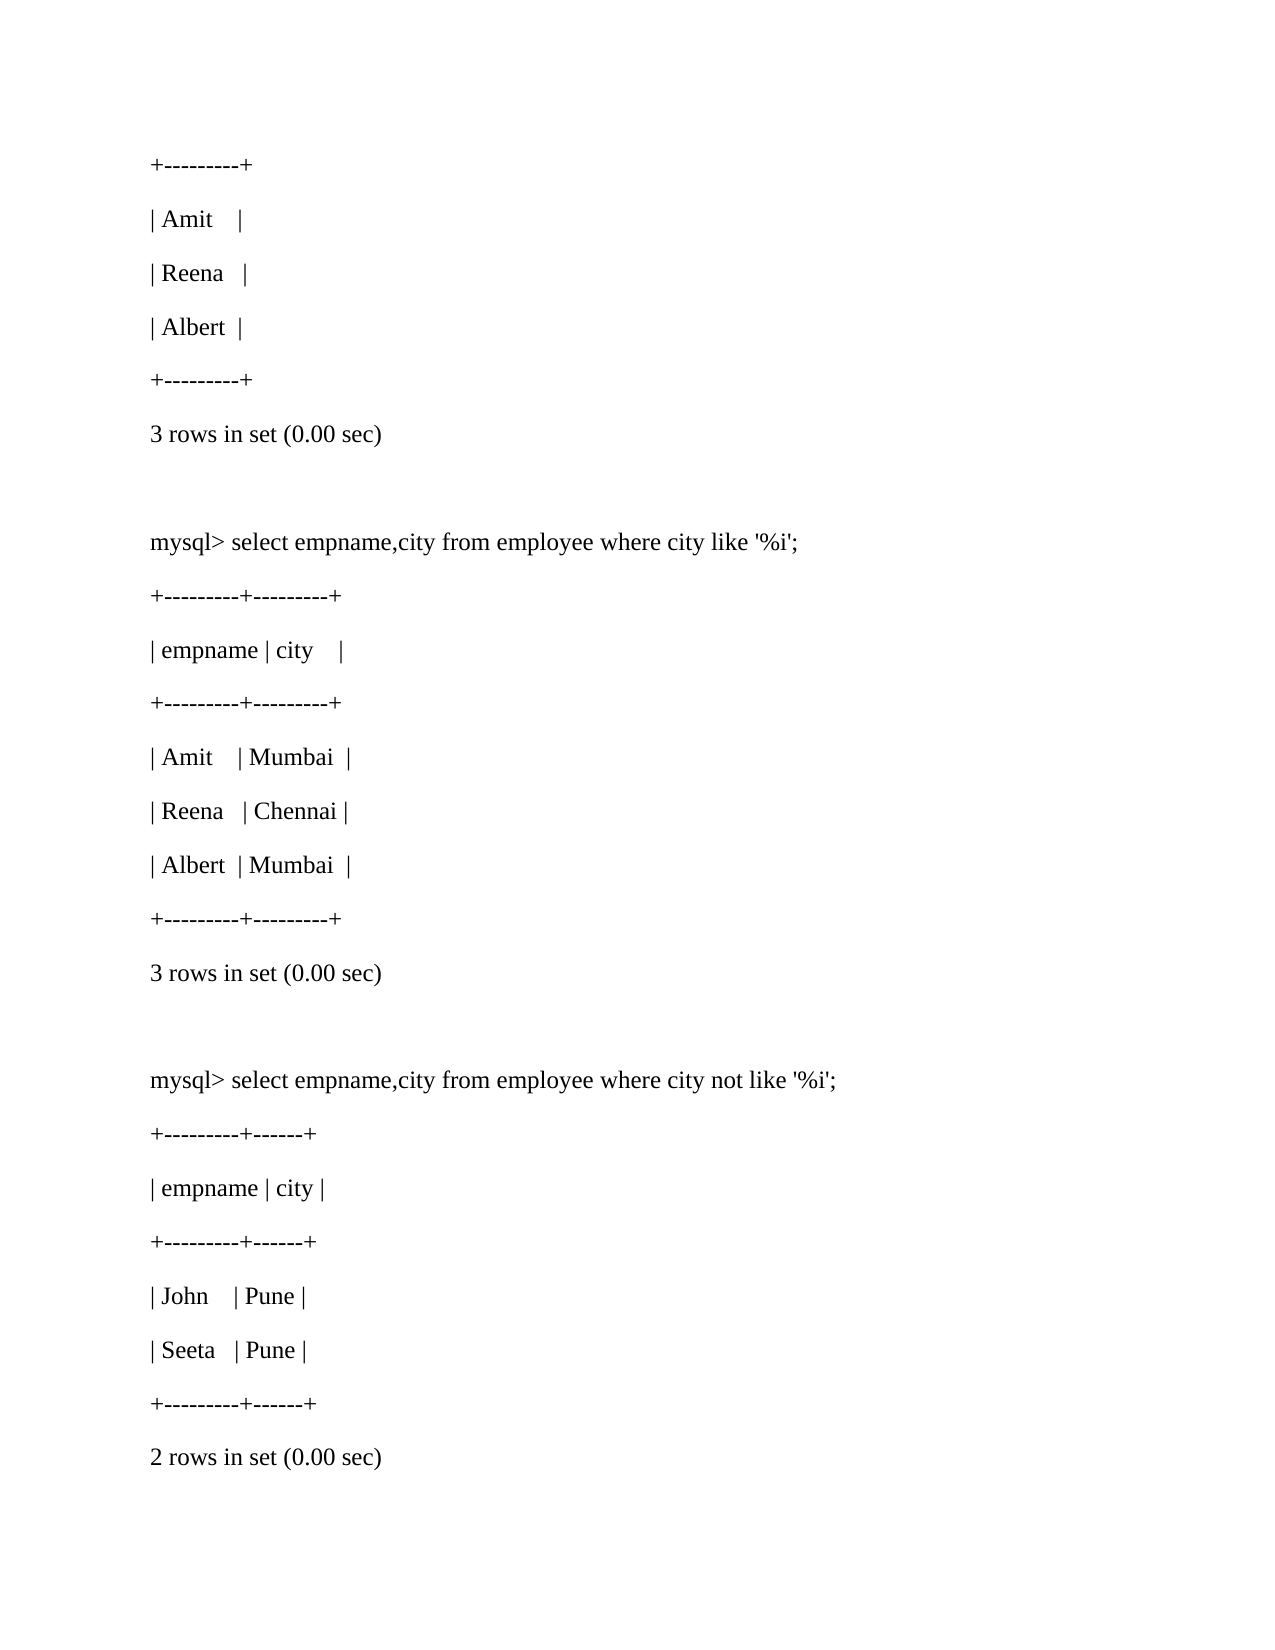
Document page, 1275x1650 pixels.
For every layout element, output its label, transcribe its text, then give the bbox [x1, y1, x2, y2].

text | Reena | Chennai | [150, 796, 1125, 825]
text +---------+------+ [150, 1227, 1125, 1256]
text | Albert | [150, 312, 1125, 340]
text mysql> select empname,city from employee where city not like '%i'; [150, 1066, 1125, 1094]
text +---------+------+ [150, 1389, 1125, 1417]
text mysql> select empname,city from employee where city like '%i'; [150, 527, 1125, 556]
text | empname | city | [150, 1173, 1125, 1202]
text | Amit | Mumbai | [150, 742, 1125, 771]
text 3 rows in set (0.00 sec) [150, 419, 1125, 448]
text +---------+---------+ [150, 904, 1125, 933]
text | Albert | Mumbai | [150, 850, 1125, 879]
text +---------+ [150, 150, 1125, 179]
text +---------+---------+ [150, 581, 1125, 609]
text +---------+ [150, 365, 1125, 394]
text | Reena | [150, 258, 1125, 286]
text | John | Pune | [150, 1281, 1125, 1310]
text +---------+---------+ [150, 688, 1125, 717]
text 2 rows in set (0.00 sec) [150, 1442, 1125, 1471]
text | Amit | [150, 204, 1125, 233]
text +---------+------+ [150, 1119, 1125, 1148]
text | empname | city | [150, 635, 1125, 663]
text | Seeta | Pune | [150, 1335, 1125, 1363]
text 3 rows in set (0.00 sec) [150, 958, 1125, 987]
